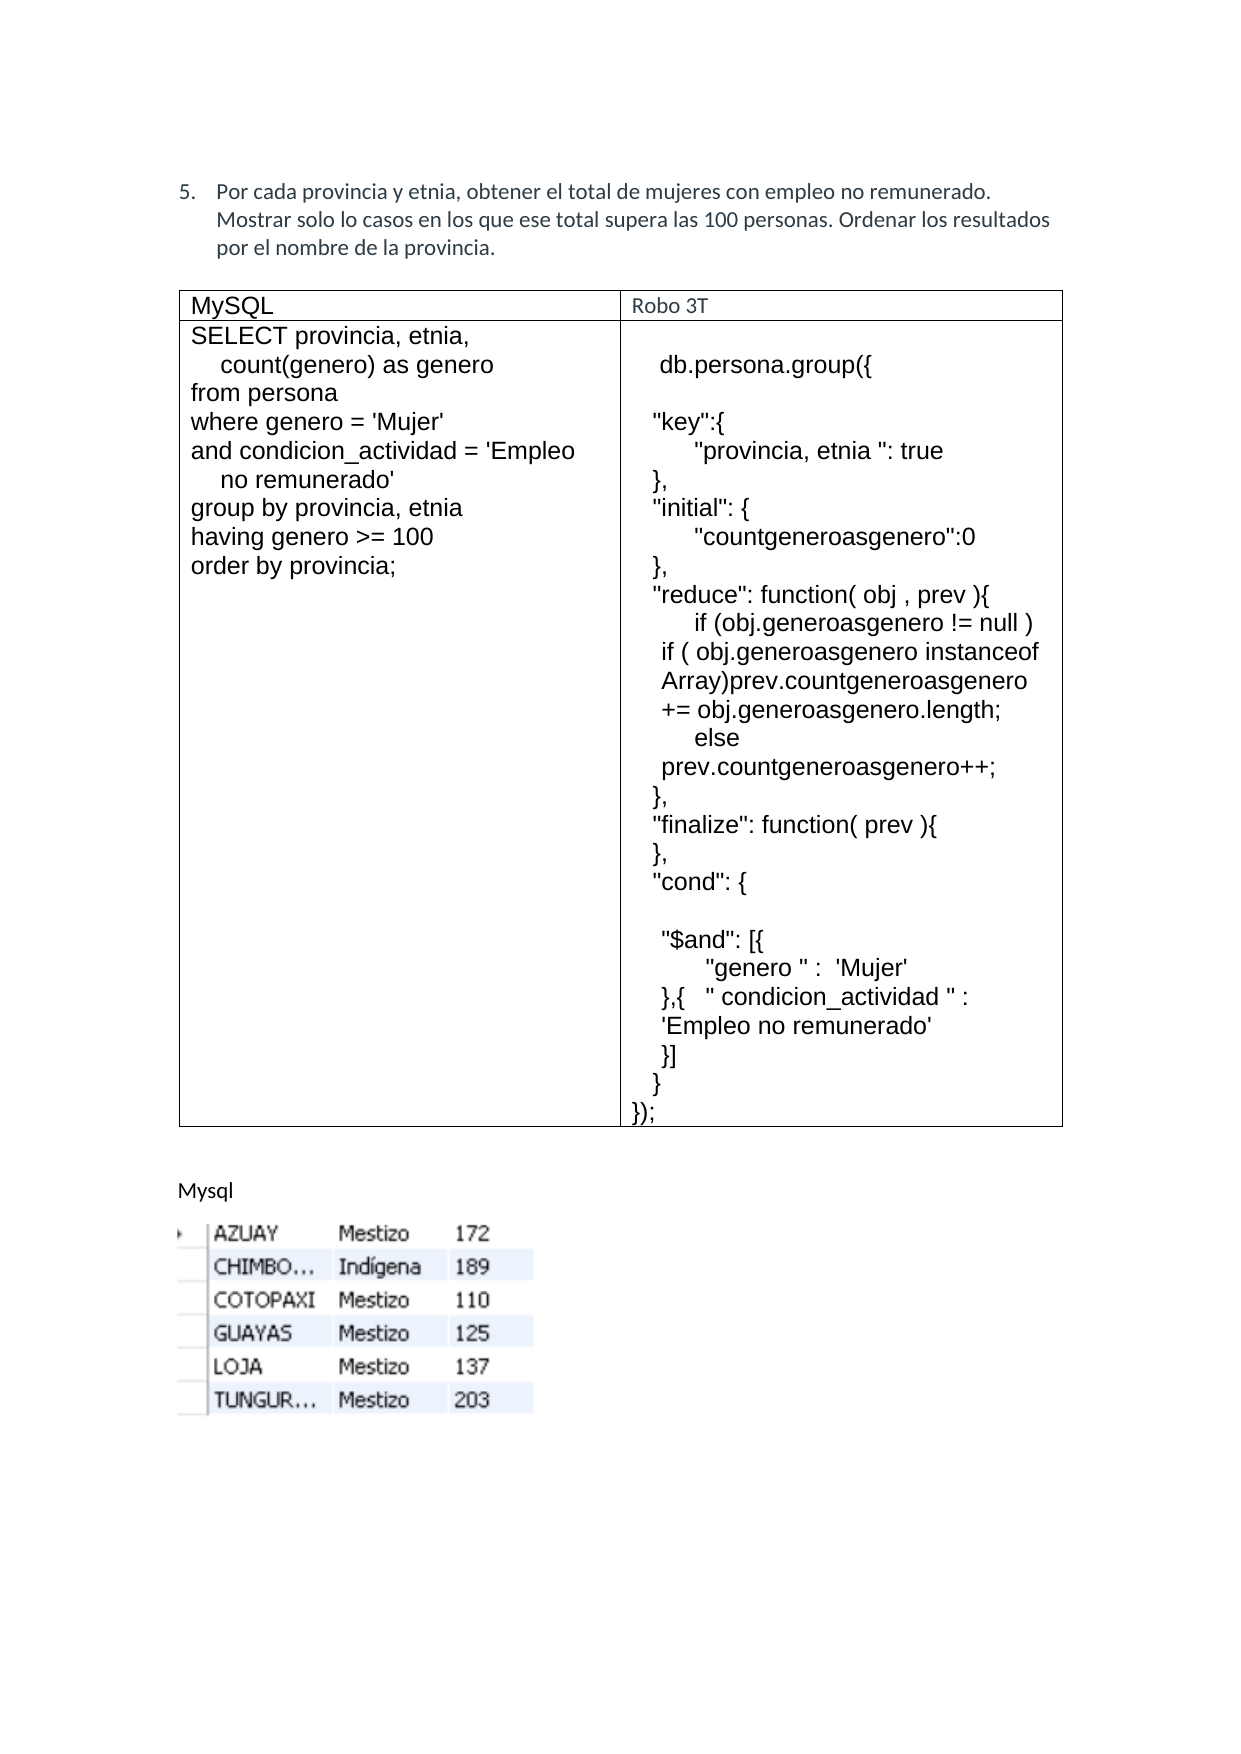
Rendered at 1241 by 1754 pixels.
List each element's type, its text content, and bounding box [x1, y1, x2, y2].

table_header Robo 3T [621, 291, 1062, 320]
text Mysql [177, 1176, 1063, 1204]
table_cell db.persona.group({ "key":{ "provincia, etnia ": true }, "initial": { "countgeneroasgenero":0 }, "reduce": function( obj , prev ){ if (obj.generoasgenero != null ) if ( obj.generoasgenero instanceof Array)prev.countgeneroasgenero += obj.generoasgenero.length; else prev.countgeneroasgenero++; }, "finalize": function( prev ){ }, "cond": { "$and": [{ "genero " : 'Mujer' },{ " condicion_actividad " : 'Empleo no remunerado' }] } }); [621, 321, 1062, 1126]
picture [177, 1224, 534, 1434]
table_header MySQL [180, 291, 620, 320]
table_cell SELECT provincia, etnia, count(genero) as genero from persona where genero = 'Mujer' and condicion_actividad = 'Empleo no remunerado' group by provincia, etnia having genero >= 100 order by provincia; [180, 321, 620, 1126]
list Por cada provincia y etnia, obtener el total de mujeres con empleo no remunerado. Mostrar solo lo casos en los que ese total supera las 100 personas. Ordenar los resultados por el nombre de la provincia. [179, 177, 1063, 261]
